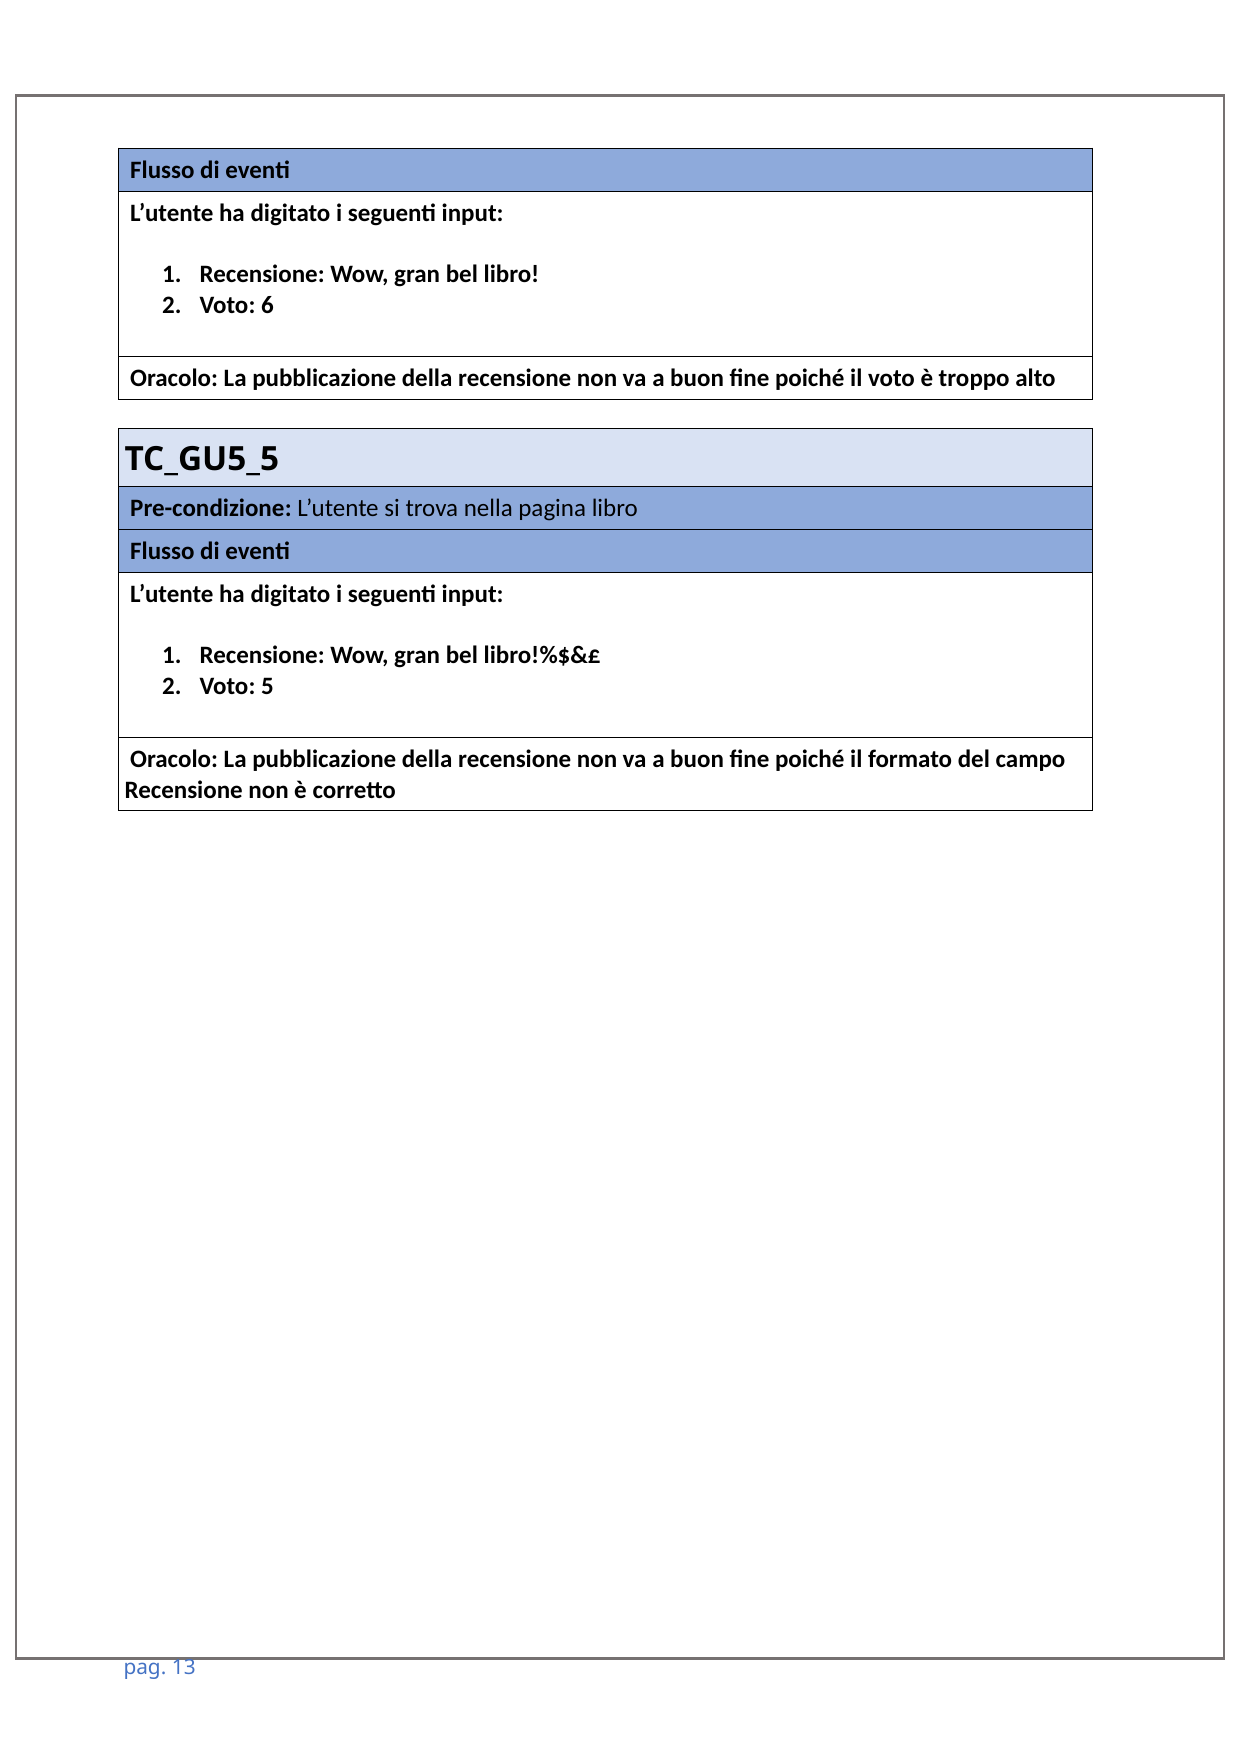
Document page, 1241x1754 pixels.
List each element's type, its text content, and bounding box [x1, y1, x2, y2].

table_cell Flusso di eventi [119, 530, 1092, 572]
table_cell L’utente ha digitato i seguenti input: Recensione: Wow, gran bel libro! Voto: 6 [119, 192, 1092, 356]
table_cell Pre-condizione: L’utente si trova nella pagina libro [119, 487, 1092, 529]
table_cell Oracolo: La pubblicazione della recensione non va a buon fine poiché il formato del campo Recensione non è corretto [119, 738, 1092, 810]
table_cell Oracolo: La pubblicazione della recensione non va a buon fine poiché il voto è troppo alto [119, 357, 1092, 399]
table_cell L’utente ha digitato i seguenti input: Recensione: Wow, gran bel libro!%$&£ Voto: 5 [119, 573, 1092, 737]
table_cell Flusso di eventi [119, 149, 1092, 191]
table_header TC_GU5_5 [119, 429, 1092, 486]
